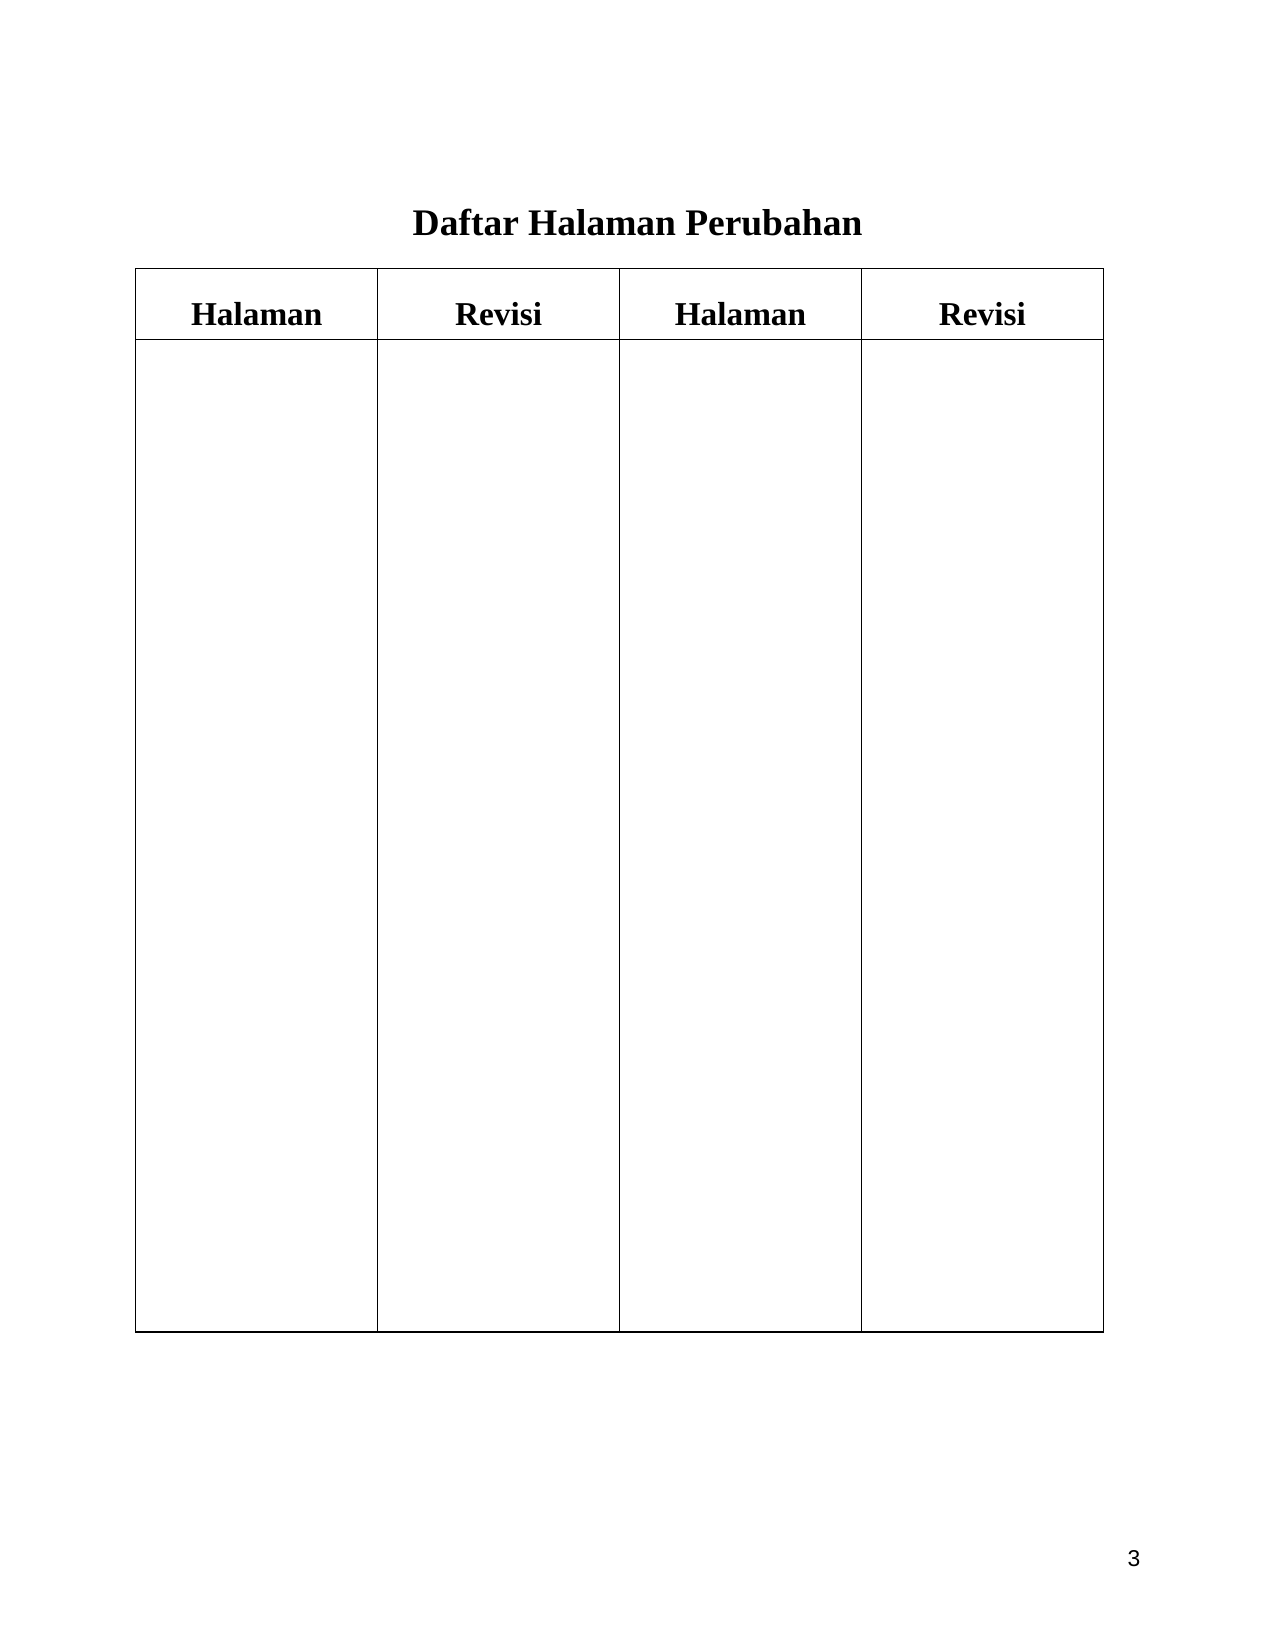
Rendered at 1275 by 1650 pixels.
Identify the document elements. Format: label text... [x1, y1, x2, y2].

table_header Halaman [136, 269, 377, 339]
table_cell [378, 340, 619, 1331]
table_header Revisi [378, 269, 619, 339]
table_cell [862, 340, 1103, 1331]
subtitle Daftar Halaman Perubahan [135, 200, 1140, 243]
table_header Halaman [620, 269, 861, 339]
table_cell [136, 340, 377, 1331]
table_header Revisi [862, 269, 1103, 339]
table_cell [620, 340, 861, 1331]
